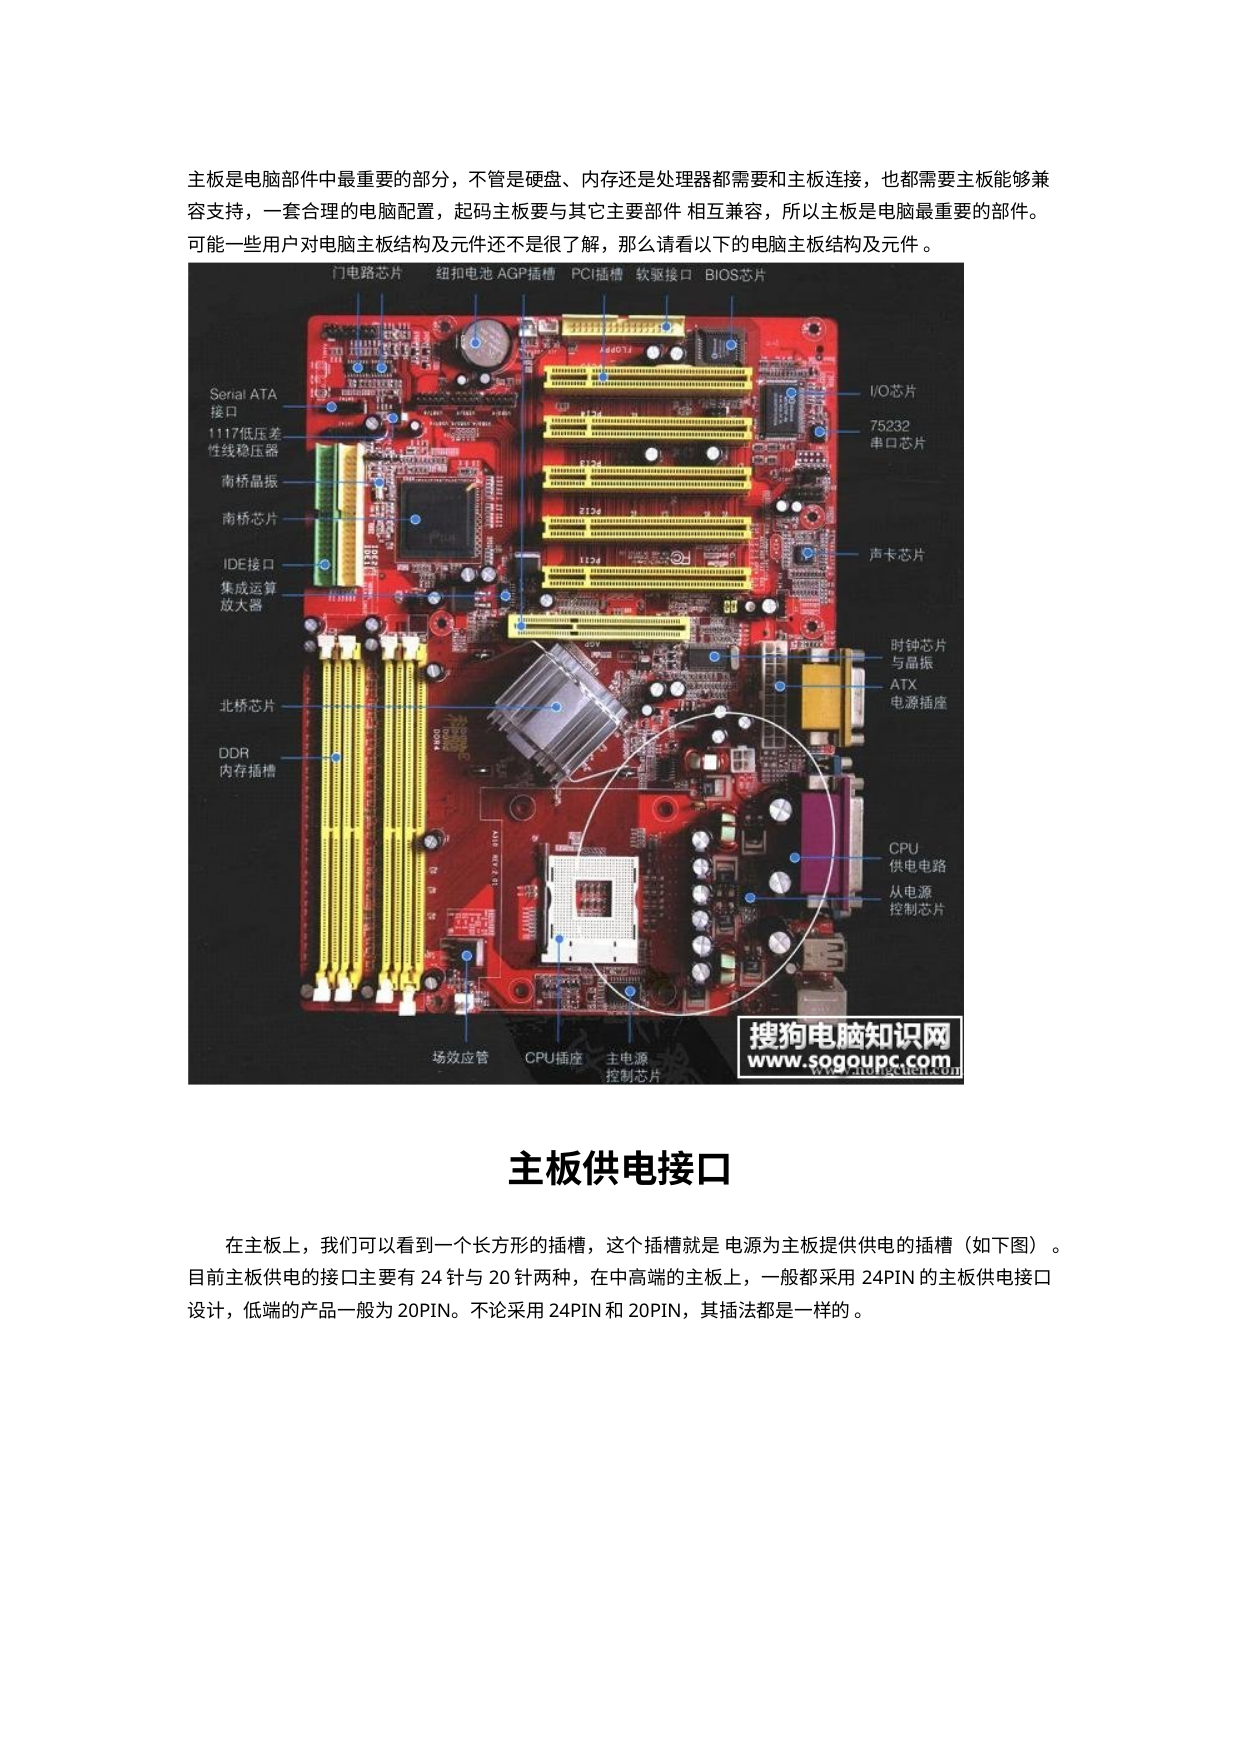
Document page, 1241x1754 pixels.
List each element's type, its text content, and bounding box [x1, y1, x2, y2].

text 主板是电脑部件中最重要的部分，不管是硬盘、内存还是处理器都需要和主板连接，也都需要主板能够兼容支持，一套合理的电脑配置，起码主板要与其它主要部件 相互兼容，所以主板是电脑最重要的部件。可能一些用户对电脑主板结构及元件还不是很了解，那么请看以下的电脑主板结构及元件 。 [187, 162, 1053, 259]
picture [187, 259, 964, 1086]
text 主板供电接口 [187, 1134, 1053, 1199]
text 在主板上，我们可以看到一个长方形的插槽，这个插槽就是 电源为主板提供供电的插槽（如下图）。目前主板供电的接口主要有24针与 20针两种，在中高端的主板上，一般都采用24PIN的主板供电接口设计，低端的产品一般为20PIN。不论采用24PIN和20PIN，其插法都是一样的 。 [187, 1228, 1053, 1325]
